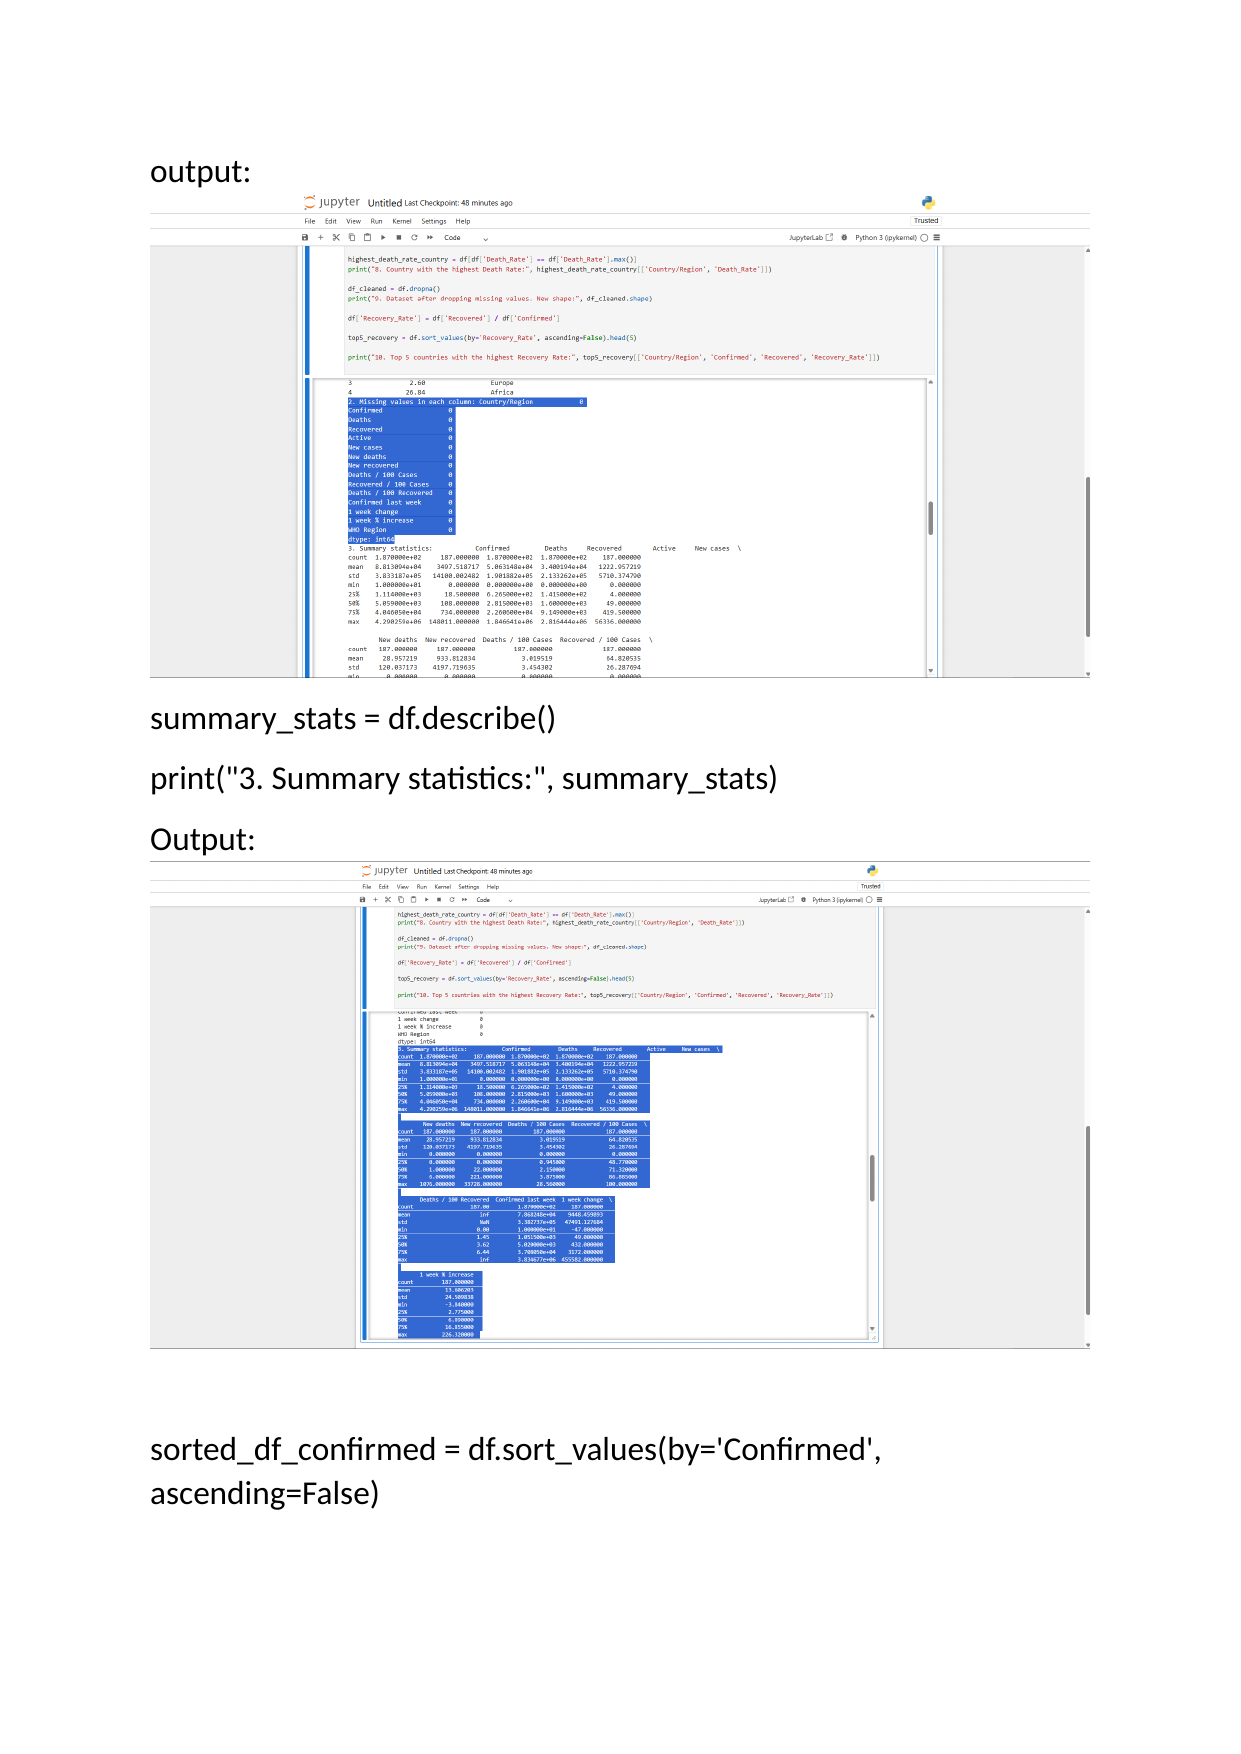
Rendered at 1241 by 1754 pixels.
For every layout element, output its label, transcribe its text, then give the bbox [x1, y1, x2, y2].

text sorted_df_confirmed = df.sort_values(by='Confirmed', ascending=False) [150, 1428, 1090, 1513]
picture [150, 861, 1091, 1349]
text Output: [150, 818, 1090, 861]
text output: [150, 150, 1090, 192]
text summary_stats = df.describe() [150, 697, 1090, 737]
text print("3. Summary statistics:", summary_stats) [150, 757, 1090, 798]
picture [150, 192, 1091, 678]
